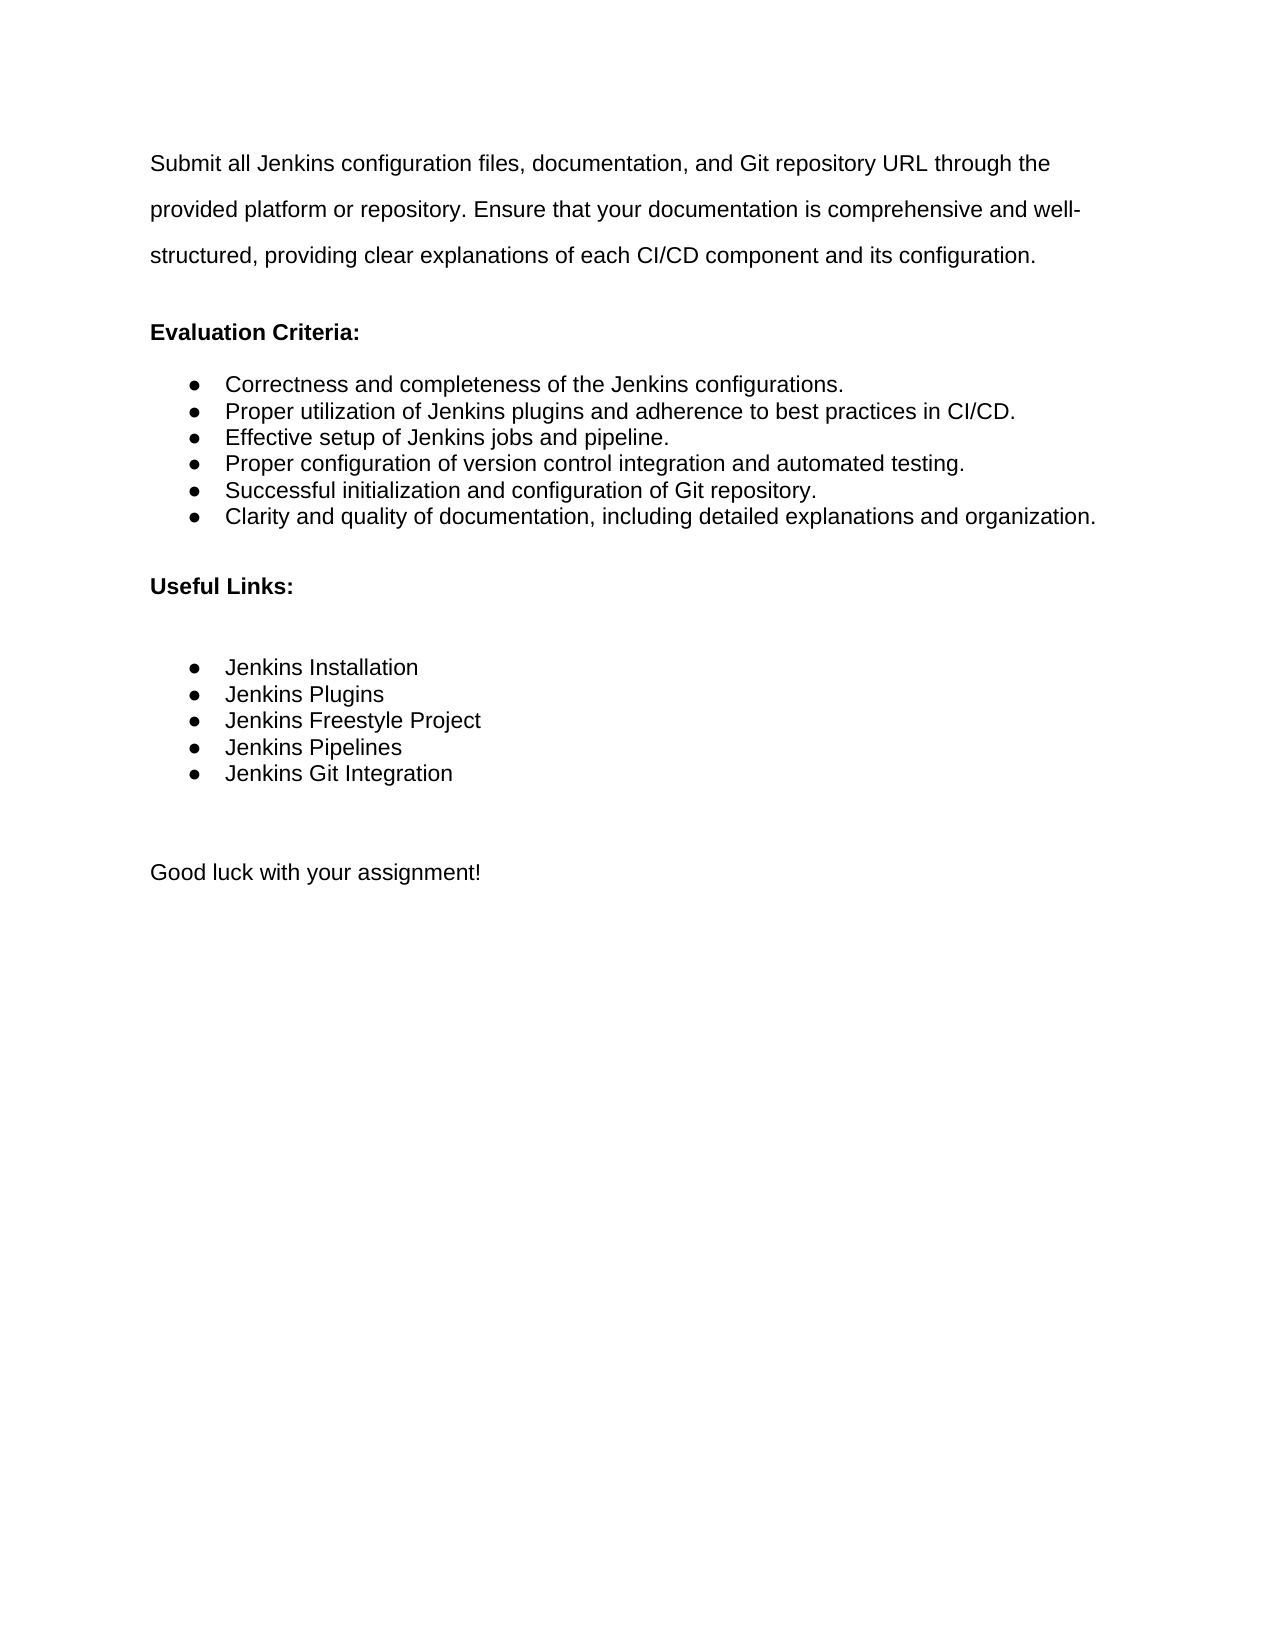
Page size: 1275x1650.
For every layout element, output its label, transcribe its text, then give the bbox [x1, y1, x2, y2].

list Successful initialization and configuration of Git repository. [187, 477, 1125, 503]
subtitle Evaluation Criteria: [150, 319, 1125, 346]
text Submit all Jenkins configuration files, documentation, and Git repository URL through the provided platform or repository. Ensure that your documentation is comprehensive and well-structured, providing clear explanations of each CI/CD component and its configuration. [150, 150, 1125, 268]
list Proper configuration of version control integration and automated testing. [187, 450, 1125, 477]
list Correctness and completeness of the Jenkins configurations. [187, 371, 1125, 398]
list Jenkins Pipelines [187, 733, 1125, 760]
list Clarity and quality of documentation, including detailed explanations and organization. [187, 503, 1125, 529]
subtitle Useful Links: [150, 573, 1125, 599]
list Jenkins Installation [187, 654, 1125, 681]
list Jenkins Freestyle Project [187, 707, 1125, 733]
list Effective setup of Jenkins jobs and pipeline. [187, 424, 1125, 450]
list Proper utilization of Jenkins plugins and adherence to best practices in CI/CD. [187, 398, 1125, 424]
list Jenkins Git Integration [187, 760, 1125, 786]
list Jenkins Plugins [187, 681, 1125, 707]
text Good luck with your assignment! [150, 859, 1125, 885]
